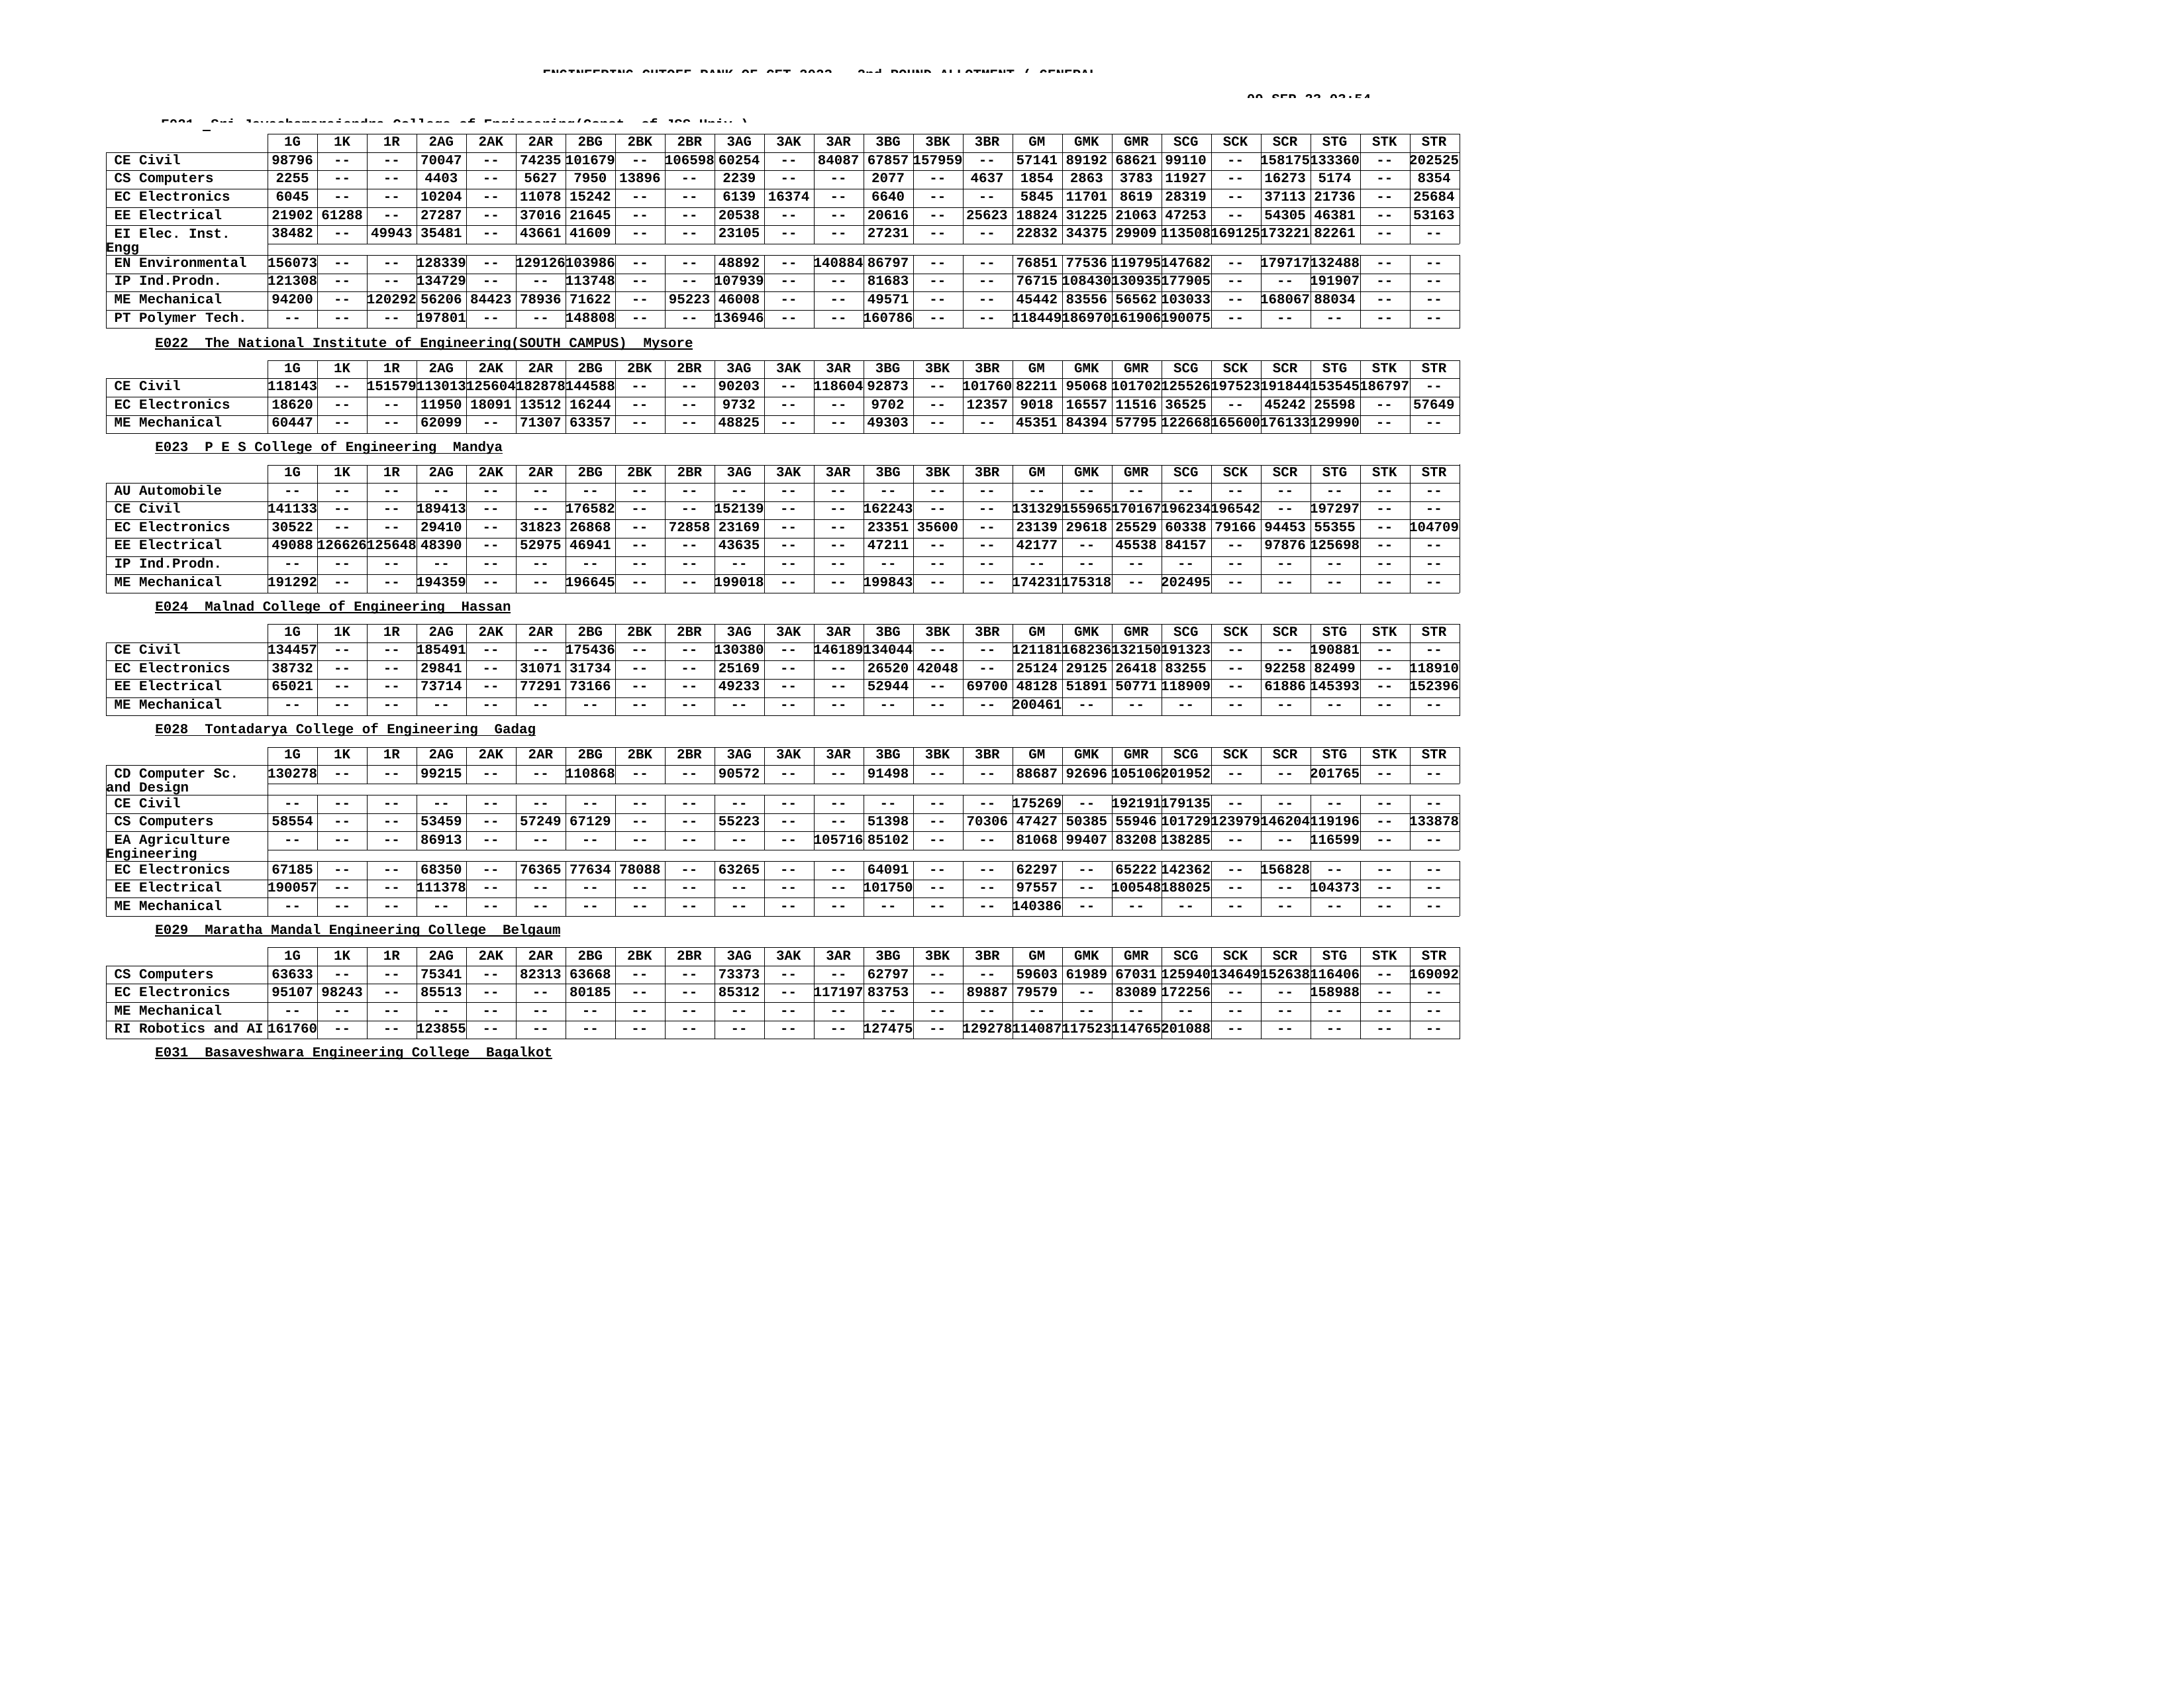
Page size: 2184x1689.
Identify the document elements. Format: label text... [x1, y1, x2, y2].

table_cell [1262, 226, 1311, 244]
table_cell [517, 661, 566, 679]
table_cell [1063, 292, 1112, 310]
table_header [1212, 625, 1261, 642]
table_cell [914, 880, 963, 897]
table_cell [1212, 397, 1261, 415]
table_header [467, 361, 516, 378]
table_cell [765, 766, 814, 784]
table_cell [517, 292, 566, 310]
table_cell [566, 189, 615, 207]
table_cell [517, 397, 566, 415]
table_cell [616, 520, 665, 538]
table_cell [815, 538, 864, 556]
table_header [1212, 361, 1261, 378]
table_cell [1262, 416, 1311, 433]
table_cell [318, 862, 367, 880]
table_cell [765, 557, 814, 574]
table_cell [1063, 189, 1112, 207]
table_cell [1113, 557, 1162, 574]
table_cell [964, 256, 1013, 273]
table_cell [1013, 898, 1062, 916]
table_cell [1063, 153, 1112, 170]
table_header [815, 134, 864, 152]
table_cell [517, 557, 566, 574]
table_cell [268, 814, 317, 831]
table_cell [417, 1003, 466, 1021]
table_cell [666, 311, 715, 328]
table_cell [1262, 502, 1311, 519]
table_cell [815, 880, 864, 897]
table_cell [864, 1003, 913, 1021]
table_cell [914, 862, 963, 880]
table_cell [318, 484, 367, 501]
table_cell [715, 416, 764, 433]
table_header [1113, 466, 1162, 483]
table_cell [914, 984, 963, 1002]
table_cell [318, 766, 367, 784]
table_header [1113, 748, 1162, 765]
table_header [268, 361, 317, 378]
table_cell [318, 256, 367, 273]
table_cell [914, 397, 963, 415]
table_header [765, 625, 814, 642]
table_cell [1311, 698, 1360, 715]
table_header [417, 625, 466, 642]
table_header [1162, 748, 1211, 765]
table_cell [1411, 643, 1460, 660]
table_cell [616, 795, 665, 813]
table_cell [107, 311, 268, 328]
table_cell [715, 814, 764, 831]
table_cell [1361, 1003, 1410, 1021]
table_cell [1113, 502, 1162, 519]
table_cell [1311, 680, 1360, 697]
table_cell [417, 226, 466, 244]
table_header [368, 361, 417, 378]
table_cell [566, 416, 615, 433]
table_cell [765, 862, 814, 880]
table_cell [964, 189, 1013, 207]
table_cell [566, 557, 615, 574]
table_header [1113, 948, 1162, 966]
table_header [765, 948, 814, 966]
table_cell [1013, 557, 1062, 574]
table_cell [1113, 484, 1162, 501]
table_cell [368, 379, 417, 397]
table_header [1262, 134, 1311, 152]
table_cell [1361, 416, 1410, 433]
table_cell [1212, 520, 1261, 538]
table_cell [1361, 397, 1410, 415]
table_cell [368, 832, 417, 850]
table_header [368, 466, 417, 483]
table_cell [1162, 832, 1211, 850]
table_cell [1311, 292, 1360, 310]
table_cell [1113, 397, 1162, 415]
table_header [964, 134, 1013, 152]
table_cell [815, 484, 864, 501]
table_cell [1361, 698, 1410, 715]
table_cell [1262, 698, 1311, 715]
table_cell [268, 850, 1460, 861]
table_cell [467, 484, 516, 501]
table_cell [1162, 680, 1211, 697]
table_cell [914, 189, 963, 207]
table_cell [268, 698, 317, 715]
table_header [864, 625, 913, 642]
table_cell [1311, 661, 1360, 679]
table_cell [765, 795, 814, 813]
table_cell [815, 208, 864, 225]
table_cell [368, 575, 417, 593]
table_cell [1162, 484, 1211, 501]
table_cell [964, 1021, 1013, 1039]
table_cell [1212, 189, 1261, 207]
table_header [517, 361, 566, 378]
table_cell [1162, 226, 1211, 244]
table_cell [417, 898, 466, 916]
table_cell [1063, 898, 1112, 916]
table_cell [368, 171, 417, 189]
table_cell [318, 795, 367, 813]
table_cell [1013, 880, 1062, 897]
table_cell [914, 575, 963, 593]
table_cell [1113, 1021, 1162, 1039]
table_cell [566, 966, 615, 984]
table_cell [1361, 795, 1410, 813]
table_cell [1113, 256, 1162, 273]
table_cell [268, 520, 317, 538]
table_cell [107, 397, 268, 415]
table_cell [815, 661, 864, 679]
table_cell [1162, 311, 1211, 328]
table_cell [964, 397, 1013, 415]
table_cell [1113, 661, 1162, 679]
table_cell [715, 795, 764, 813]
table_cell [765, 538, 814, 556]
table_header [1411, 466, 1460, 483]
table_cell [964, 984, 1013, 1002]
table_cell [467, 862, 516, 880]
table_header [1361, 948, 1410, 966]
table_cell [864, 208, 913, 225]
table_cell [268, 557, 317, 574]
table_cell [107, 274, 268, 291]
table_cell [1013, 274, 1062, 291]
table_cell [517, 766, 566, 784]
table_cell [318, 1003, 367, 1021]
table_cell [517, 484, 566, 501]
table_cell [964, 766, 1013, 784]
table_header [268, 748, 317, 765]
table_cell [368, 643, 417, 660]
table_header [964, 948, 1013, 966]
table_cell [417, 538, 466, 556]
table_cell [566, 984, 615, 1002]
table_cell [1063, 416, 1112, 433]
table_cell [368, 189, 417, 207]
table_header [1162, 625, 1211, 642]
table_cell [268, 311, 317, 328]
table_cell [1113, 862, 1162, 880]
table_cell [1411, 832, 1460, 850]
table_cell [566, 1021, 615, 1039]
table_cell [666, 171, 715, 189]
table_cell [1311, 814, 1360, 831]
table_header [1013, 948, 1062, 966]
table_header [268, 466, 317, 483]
text E024 Malnad College of Engineering Hassan [155, 599, 1863, 615]
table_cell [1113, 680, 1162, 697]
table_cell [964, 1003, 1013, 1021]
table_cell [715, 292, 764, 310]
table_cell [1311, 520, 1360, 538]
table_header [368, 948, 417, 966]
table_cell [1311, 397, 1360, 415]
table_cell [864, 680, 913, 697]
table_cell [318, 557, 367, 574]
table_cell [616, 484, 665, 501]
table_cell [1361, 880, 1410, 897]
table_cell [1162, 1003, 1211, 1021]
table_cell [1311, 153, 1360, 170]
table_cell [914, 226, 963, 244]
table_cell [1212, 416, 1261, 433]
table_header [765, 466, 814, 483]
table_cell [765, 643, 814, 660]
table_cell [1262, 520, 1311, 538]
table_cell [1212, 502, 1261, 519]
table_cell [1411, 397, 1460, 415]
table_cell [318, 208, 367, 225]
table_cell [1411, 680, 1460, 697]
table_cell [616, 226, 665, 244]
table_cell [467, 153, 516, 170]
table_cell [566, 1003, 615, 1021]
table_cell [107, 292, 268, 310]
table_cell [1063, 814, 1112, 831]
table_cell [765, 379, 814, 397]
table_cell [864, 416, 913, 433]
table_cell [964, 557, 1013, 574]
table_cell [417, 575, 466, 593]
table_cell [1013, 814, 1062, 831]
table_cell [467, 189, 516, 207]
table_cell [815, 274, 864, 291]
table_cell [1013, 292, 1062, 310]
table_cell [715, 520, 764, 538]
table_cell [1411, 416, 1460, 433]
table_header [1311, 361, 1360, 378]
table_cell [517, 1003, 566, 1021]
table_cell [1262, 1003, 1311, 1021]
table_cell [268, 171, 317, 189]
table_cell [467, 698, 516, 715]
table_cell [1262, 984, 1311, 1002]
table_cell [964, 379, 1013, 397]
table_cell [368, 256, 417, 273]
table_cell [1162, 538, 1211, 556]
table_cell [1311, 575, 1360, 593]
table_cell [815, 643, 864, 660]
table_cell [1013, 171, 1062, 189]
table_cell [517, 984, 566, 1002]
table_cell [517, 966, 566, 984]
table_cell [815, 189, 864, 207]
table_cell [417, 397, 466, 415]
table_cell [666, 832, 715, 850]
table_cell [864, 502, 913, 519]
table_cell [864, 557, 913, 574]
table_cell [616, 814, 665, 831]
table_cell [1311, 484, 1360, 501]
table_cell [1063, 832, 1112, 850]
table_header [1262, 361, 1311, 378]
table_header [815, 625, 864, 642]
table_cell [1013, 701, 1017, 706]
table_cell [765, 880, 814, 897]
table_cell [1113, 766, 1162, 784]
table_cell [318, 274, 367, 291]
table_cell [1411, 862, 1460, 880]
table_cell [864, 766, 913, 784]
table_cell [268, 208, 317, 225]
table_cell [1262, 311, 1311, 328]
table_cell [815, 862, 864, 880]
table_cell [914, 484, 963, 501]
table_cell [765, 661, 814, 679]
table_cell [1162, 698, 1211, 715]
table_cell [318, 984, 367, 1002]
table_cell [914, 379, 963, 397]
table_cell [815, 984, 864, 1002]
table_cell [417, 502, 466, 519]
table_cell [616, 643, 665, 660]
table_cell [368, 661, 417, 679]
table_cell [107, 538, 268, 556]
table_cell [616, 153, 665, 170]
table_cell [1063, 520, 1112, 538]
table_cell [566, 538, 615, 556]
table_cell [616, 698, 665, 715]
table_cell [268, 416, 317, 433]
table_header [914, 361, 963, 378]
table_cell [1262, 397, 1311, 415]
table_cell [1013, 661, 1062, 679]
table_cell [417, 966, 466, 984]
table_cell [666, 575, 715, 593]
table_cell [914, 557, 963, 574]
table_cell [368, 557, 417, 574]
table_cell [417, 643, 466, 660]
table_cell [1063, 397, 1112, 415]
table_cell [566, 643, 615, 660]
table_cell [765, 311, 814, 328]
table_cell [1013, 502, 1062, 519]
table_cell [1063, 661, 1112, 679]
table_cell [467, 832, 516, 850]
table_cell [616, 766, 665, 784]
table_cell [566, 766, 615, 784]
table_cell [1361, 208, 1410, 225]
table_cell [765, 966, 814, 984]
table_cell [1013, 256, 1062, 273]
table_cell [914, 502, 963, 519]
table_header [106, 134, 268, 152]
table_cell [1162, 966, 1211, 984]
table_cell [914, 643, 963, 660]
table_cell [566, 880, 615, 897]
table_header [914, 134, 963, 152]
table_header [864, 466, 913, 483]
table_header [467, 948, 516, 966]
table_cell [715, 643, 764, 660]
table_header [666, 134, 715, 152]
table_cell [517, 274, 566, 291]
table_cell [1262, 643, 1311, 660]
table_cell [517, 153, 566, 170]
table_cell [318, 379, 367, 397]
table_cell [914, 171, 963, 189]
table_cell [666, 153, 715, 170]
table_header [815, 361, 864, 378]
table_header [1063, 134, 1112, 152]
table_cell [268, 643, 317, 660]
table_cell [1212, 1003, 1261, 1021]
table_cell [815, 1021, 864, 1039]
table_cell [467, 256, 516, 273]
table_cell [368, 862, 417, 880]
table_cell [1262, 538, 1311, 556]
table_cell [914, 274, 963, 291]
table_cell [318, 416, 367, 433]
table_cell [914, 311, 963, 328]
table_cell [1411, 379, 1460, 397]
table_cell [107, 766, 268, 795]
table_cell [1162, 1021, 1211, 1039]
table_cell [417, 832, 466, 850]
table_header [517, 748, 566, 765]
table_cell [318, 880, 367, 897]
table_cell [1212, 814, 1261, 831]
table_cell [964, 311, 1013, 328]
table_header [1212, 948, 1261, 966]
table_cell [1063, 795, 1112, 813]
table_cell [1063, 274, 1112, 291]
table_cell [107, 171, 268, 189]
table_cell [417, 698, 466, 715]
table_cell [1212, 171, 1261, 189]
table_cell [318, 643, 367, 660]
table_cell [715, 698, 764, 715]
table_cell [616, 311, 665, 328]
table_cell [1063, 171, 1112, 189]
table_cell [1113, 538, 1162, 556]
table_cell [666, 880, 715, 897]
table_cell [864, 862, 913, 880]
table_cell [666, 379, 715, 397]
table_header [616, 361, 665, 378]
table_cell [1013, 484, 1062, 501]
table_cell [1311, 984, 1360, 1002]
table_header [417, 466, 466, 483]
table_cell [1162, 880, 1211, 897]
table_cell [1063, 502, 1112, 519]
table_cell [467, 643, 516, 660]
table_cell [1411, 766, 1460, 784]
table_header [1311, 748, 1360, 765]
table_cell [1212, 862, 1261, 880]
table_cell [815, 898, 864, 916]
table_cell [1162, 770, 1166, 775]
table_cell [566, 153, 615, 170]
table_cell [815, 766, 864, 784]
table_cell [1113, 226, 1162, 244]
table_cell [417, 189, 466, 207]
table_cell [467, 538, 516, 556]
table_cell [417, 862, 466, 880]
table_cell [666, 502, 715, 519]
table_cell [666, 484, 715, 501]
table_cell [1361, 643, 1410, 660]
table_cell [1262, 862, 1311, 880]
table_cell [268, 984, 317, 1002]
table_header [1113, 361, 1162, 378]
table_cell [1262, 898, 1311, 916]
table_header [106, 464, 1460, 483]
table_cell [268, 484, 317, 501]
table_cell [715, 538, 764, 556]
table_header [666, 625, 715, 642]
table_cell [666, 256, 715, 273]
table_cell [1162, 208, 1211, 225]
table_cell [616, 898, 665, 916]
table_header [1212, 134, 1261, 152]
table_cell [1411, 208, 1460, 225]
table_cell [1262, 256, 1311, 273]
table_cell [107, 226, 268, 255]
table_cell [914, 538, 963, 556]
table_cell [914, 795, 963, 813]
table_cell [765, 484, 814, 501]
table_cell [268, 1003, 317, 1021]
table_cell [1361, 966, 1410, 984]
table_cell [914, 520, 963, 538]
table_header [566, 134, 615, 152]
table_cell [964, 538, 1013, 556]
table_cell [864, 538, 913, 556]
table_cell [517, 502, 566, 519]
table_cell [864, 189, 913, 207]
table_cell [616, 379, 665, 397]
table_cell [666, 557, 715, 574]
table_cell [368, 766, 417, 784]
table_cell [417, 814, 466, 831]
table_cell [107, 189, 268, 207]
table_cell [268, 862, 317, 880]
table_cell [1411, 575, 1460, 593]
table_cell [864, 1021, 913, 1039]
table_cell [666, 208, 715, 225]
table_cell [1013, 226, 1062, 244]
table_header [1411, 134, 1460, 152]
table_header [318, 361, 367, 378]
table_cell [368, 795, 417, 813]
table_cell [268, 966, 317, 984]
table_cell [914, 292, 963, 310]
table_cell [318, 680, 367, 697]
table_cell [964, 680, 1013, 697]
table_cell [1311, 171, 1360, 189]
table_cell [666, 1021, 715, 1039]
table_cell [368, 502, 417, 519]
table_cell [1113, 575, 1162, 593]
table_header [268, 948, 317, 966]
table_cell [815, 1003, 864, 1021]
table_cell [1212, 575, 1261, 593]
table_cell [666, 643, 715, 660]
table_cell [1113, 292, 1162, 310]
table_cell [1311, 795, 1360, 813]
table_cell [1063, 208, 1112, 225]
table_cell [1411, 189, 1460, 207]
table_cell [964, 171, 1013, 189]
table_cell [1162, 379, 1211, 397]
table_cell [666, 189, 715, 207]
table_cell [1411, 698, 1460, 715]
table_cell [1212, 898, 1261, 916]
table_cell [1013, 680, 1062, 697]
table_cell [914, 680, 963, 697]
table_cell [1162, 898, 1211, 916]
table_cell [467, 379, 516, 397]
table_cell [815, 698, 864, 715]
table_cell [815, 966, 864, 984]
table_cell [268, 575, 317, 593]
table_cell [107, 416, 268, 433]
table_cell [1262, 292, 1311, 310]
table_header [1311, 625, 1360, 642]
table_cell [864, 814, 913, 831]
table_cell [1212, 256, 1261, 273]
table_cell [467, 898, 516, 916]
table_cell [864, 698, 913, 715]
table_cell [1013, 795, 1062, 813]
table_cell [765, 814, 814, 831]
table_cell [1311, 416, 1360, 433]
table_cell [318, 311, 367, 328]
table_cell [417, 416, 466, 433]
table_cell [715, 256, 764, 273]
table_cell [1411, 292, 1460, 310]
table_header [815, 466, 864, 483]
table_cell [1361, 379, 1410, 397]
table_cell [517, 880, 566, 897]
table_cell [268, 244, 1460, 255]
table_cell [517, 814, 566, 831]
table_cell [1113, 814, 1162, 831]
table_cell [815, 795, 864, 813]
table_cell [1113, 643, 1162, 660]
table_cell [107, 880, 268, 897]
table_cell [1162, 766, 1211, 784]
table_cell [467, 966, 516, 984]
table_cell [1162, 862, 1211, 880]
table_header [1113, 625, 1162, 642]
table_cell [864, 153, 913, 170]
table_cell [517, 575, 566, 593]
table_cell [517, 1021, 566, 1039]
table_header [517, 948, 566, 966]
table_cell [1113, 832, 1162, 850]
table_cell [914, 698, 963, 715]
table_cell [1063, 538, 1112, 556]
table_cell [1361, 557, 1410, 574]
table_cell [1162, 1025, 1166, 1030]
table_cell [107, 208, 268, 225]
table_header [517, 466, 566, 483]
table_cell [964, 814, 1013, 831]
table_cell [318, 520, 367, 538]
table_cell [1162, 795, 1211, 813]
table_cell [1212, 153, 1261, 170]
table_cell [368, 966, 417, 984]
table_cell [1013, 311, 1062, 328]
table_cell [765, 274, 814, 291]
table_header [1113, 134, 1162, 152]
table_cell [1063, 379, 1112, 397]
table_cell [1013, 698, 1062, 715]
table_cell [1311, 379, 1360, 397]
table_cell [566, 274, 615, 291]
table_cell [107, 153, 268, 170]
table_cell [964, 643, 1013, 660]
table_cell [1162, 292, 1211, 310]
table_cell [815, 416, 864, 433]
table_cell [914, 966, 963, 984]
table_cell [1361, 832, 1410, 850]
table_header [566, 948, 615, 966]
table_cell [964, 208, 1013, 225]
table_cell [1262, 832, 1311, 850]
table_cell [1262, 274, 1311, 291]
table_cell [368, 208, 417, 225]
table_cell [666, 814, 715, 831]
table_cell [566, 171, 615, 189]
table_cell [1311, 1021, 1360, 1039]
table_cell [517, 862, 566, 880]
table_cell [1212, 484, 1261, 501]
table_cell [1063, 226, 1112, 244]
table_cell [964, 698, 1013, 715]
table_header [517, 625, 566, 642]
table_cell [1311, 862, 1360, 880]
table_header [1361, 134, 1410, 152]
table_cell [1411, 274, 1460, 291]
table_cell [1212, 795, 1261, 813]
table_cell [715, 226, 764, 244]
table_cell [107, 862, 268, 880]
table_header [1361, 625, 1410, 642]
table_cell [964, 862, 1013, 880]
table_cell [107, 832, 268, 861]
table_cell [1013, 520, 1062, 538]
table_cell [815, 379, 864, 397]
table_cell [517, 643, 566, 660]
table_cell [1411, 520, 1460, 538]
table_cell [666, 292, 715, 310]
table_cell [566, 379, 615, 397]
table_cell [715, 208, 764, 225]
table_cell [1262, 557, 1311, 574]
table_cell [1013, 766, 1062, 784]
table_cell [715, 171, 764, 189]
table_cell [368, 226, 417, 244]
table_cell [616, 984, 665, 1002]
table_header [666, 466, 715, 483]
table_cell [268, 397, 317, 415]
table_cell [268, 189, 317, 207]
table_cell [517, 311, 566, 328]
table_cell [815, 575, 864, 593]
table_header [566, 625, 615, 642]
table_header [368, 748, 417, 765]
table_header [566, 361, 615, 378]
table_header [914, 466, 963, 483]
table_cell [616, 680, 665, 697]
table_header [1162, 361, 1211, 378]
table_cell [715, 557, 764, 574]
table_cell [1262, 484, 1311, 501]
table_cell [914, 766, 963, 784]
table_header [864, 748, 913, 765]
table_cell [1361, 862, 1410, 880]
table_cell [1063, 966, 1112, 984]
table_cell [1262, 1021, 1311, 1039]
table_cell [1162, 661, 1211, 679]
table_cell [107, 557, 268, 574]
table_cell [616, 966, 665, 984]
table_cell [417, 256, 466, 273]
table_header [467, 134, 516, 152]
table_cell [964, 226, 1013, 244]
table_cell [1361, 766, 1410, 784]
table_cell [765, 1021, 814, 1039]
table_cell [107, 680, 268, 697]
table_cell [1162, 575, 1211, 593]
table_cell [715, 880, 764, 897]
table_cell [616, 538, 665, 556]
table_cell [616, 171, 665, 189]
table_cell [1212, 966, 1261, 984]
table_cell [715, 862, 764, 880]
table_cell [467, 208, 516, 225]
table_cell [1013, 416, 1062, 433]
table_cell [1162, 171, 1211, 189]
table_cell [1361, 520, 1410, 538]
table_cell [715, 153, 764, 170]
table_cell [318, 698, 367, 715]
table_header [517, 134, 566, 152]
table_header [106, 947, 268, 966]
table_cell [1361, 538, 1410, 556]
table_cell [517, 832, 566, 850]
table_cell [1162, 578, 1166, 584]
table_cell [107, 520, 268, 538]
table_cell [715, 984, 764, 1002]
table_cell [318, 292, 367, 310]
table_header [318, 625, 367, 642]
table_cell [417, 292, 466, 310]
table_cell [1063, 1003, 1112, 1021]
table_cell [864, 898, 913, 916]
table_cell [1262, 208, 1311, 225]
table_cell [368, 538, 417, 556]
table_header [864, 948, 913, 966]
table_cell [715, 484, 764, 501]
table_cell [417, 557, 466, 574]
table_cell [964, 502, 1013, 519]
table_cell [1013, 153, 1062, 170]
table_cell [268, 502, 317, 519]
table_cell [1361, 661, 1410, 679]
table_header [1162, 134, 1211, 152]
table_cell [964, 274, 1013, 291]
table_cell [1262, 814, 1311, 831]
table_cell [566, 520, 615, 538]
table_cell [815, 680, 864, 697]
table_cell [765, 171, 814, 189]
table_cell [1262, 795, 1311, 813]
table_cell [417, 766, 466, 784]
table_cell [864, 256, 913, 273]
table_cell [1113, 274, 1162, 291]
text E029 Maratha Mandal Engineering College Belgaum [155, 923, 1863, 938]
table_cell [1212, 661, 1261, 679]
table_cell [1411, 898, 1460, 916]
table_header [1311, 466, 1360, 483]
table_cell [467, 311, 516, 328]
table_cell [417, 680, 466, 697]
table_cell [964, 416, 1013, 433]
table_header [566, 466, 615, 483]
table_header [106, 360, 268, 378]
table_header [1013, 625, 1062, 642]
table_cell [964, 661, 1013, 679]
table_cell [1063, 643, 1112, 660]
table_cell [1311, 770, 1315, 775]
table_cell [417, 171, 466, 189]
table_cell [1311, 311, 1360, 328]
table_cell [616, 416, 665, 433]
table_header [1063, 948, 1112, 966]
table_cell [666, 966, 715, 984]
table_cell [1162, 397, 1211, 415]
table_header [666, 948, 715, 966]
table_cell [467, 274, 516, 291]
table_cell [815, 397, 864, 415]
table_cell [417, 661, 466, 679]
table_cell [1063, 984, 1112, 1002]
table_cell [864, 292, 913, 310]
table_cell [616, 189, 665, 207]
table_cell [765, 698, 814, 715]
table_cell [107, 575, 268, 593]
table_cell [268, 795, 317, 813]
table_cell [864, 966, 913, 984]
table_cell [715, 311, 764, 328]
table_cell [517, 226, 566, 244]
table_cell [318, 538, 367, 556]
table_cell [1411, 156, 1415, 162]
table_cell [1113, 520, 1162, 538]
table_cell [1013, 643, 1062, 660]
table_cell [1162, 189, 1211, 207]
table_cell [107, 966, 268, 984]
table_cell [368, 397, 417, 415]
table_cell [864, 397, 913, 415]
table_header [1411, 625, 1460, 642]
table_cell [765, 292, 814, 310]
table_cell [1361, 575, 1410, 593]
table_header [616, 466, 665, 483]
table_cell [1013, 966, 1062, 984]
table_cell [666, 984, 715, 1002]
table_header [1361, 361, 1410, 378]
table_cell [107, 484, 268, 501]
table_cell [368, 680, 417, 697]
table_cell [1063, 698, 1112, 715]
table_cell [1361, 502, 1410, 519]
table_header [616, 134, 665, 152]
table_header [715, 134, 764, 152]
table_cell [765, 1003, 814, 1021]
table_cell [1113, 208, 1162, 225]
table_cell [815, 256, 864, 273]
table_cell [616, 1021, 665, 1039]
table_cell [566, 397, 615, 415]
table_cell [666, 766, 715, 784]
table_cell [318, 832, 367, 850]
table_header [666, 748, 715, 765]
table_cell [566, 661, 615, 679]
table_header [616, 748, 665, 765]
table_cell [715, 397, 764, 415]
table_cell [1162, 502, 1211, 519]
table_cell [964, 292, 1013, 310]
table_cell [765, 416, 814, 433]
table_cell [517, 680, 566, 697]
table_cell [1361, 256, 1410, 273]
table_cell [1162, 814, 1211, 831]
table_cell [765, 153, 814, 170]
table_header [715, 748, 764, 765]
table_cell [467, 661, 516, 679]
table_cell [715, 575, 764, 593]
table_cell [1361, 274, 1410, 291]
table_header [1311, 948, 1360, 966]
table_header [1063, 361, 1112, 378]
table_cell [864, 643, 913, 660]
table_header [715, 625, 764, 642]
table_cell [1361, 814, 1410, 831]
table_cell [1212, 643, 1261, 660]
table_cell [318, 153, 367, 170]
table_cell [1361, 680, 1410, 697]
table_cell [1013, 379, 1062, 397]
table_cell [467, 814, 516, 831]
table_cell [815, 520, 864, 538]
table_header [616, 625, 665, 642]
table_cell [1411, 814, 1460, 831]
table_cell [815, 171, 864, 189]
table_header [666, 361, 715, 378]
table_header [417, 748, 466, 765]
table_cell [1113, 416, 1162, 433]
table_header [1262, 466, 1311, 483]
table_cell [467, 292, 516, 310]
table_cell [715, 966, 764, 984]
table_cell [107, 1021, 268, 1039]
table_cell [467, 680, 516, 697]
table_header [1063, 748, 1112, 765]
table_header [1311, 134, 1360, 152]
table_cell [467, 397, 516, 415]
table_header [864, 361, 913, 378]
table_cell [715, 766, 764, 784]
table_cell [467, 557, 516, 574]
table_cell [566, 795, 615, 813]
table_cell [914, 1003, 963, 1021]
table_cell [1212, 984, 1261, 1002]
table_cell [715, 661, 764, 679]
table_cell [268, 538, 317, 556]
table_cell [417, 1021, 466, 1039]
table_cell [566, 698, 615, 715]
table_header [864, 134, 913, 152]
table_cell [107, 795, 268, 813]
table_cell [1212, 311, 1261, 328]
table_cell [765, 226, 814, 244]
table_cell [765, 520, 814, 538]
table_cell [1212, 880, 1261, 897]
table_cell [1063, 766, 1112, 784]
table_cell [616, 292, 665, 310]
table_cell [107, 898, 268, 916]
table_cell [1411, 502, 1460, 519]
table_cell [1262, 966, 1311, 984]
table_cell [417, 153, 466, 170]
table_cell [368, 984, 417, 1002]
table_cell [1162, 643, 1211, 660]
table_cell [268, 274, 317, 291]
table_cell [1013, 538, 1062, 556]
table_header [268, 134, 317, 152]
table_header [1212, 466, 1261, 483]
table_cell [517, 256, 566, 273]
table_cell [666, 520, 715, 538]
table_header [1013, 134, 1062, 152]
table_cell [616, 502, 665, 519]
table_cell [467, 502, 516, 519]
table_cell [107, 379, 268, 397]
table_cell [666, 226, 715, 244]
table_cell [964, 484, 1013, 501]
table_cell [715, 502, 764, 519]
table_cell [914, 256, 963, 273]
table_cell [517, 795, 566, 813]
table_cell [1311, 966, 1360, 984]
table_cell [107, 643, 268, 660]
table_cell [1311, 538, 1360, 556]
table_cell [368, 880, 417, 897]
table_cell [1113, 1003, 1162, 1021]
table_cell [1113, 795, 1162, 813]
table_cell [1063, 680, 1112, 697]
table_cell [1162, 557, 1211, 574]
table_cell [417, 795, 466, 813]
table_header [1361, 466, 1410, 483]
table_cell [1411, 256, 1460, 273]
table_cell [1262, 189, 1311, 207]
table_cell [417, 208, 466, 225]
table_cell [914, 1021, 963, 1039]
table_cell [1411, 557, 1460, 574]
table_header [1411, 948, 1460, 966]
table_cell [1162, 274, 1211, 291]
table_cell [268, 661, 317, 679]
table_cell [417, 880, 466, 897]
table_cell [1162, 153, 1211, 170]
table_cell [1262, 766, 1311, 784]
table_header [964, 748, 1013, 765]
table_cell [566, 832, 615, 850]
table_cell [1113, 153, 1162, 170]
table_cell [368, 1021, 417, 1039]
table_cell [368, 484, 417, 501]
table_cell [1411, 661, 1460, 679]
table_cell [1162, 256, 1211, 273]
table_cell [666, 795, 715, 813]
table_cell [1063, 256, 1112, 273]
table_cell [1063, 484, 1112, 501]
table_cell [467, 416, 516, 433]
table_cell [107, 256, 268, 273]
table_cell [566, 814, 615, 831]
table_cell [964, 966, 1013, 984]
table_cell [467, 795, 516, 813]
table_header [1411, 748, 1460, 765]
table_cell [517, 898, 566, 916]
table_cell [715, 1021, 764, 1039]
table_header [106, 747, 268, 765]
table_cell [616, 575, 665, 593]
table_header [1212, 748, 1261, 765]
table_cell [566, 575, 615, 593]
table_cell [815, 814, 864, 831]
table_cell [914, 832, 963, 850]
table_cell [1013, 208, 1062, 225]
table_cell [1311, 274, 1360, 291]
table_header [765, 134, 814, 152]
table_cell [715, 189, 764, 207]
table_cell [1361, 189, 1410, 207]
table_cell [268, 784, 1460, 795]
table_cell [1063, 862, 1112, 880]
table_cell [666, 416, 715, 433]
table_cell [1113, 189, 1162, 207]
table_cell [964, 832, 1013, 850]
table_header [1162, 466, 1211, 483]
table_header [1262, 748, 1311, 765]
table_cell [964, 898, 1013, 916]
text E022 The National Institute of Engineering(SOUTH CAMPUS) Mysore [155, 336, 1863, 351]
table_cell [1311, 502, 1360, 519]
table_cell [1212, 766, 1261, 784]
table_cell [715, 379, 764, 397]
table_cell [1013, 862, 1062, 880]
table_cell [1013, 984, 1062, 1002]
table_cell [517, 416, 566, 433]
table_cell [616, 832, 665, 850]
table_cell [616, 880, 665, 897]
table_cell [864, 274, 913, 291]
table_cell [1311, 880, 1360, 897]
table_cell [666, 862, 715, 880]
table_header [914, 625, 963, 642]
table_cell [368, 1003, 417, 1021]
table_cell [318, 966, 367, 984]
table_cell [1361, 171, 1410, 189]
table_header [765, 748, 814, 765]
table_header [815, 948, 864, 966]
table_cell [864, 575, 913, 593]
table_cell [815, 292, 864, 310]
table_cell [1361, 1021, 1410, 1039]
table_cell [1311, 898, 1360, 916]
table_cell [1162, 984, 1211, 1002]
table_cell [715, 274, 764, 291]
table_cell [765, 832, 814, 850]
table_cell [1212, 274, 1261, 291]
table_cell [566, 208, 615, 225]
text E031 Basaveshwara Engineering College Bagalkot [155, 1045, 1863, 1060]
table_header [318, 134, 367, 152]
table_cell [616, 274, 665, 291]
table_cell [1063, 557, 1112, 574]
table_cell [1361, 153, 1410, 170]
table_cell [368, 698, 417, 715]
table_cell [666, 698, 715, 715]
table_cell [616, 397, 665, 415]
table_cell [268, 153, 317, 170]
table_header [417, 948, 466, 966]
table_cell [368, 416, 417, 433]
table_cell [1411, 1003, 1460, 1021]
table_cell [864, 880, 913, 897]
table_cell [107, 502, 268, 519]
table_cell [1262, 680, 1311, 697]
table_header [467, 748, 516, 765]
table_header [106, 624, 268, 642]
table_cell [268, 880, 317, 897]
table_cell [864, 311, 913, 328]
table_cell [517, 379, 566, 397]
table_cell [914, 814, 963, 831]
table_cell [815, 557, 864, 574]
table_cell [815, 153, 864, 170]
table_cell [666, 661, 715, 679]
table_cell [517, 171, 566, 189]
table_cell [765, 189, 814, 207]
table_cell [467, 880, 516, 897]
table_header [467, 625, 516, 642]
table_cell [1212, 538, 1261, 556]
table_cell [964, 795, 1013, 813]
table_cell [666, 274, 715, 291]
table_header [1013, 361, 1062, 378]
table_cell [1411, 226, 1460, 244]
text E023 P E S College of Engineering Mandya [155, 440, 1863, 456]
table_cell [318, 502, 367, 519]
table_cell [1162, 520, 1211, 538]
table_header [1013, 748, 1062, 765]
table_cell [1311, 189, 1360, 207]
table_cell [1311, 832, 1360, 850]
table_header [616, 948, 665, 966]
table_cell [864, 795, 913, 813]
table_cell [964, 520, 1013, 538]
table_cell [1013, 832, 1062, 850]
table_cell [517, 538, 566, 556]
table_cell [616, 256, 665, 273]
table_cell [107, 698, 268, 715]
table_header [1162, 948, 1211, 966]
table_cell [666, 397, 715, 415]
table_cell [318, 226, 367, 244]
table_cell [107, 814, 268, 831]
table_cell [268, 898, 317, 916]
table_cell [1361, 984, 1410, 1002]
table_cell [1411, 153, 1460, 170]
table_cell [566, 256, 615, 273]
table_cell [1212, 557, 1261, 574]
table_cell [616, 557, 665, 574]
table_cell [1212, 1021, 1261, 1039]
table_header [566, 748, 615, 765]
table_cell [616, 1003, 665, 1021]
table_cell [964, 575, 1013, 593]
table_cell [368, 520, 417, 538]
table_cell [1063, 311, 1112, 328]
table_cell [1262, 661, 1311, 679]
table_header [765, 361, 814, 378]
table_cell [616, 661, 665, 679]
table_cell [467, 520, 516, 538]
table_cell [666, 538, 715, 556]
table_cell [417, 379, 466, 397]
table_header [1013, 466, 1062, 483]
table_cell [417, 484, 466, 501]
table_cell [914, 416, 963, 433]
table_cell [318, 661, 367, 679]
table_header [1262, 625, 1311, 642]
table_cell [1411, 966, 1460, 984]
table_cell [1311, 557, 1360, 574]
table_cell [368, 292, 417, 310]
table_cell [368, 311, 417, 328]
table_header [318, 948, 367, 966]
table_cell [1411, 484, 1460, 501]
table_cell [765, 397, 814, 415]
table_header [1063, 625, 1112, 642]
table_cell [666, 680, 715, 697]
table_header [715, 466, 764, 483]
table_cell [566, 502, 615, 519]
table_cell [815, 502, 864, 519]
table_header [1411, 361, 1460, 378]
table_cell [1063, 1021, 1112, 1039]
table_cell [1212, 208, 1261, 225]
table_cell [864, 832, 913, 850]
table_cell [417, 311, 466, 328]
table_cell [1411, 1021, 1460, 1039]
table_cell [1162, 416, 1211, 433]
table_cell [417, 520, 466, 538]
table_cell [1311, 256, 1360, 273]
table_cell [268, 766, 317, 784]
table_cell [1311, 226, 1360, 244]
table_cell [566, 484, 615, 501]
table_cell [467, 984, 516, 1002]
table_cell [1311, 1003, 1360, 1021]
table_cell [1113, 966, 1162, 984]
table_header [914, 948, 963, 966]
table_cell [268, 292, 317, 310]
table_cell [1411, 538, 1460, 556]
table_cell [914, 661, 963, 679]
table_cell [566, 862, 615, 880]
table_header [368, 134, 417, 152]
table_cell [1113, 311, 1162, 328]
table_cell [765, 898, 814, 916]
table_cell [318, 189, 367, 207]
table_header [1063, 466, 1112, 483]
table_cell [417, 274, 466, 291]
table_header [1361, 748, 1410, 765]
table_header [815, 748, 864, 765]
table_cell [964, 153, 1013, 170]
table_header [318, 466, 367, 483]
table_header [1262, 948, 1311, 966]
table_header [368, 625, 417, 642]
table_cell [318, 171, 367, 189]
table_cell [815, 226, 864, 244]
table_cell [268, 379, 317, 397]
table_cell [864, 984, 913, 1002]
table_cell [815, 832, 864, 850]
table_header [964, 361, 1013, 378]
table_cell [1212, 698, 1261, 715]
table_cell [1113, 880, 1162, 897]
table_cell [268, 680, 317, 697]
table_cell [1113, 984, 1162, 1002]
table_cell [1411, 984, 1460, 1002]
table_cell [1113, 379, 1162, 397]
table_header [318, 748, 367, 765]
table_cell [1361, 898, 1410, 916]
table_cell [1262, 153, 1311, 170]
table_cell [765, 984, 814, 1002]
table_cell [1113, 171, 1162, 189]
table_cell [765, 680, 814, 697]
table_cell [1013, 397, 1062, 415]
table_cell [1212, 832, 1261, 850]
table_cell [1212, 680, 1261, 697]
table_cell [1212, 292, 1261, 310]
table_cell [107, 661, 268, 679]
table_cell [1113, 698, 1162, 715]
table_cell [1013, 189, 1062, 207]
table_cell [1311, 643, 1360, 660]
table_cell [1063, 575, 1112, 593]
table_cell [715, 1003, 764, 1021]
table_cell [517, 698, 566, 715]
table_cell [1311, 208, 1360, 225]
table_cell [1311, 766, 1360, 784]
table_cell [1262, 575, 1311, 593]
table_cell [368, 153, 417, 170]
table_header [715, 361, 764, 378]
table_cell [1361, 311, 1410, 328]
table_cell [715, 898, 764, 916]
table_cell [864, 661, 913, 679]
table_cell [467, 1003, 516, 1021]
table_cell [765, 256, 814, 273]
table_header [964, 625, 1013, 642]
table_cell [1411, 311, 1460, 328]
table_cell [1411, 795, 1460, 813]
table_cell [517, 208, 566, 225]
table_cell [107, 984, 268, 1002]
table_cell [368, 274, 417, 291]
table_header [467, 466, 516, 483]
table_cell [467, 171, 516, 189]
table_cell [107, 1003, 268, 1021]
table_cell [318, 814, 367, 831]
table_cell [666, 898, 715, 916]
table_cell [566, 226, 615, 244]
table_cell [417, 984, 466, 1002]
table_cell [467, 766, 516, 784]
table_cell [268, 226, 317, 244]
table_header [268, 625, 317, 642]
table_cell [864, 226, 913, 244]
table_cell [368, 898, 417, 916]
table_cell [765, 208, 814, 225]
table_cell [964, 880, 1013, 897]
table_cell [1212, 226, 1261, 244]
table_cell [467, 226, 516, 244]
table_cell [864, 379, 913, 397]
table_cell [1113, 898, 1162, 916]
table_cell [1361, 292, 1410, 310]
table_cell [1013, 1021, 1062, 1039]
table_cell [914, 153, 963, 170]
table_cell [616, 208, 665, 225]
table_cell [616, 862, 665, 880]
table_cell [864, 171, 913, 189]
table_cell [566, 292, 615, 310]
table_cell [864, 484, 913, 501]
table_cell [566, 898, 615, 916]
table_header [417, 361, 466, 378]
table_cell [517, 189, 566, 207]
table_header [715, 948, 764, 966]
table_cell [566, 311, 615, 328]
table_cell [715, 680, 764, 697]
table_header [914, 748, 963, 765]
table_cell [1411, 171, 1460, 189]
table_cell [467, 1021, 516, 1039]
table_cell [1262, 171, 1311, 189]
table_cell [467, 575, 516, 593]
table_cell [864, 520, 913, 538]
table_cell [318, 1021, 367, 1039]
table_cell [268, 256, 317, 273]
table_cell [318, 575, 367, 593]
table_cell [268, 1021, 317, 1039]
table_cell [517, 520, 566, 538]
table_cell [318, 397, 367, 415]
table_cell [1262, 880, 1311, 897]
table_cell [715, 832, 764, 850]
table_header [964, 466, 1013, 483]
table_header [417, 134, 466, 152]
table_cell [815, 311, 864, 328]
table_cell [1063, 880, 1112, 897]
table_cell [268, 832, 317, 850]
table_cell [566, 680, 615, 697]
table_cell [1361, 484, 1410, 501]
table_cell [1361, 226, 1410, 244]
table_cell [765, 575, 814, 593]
text E028 Tontadarya College of Engineering Gadag [155, 722, 1863, 738]
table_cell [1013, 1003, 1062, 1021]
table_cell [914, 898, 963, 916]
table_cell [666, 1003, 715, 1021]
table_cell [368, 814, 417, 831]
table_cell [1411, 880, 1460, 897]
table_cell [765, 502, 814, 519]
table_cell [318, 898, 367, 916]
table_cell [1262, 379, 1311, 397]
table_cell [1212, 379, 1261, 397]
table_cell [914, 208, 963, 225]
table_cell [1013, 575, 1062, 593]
